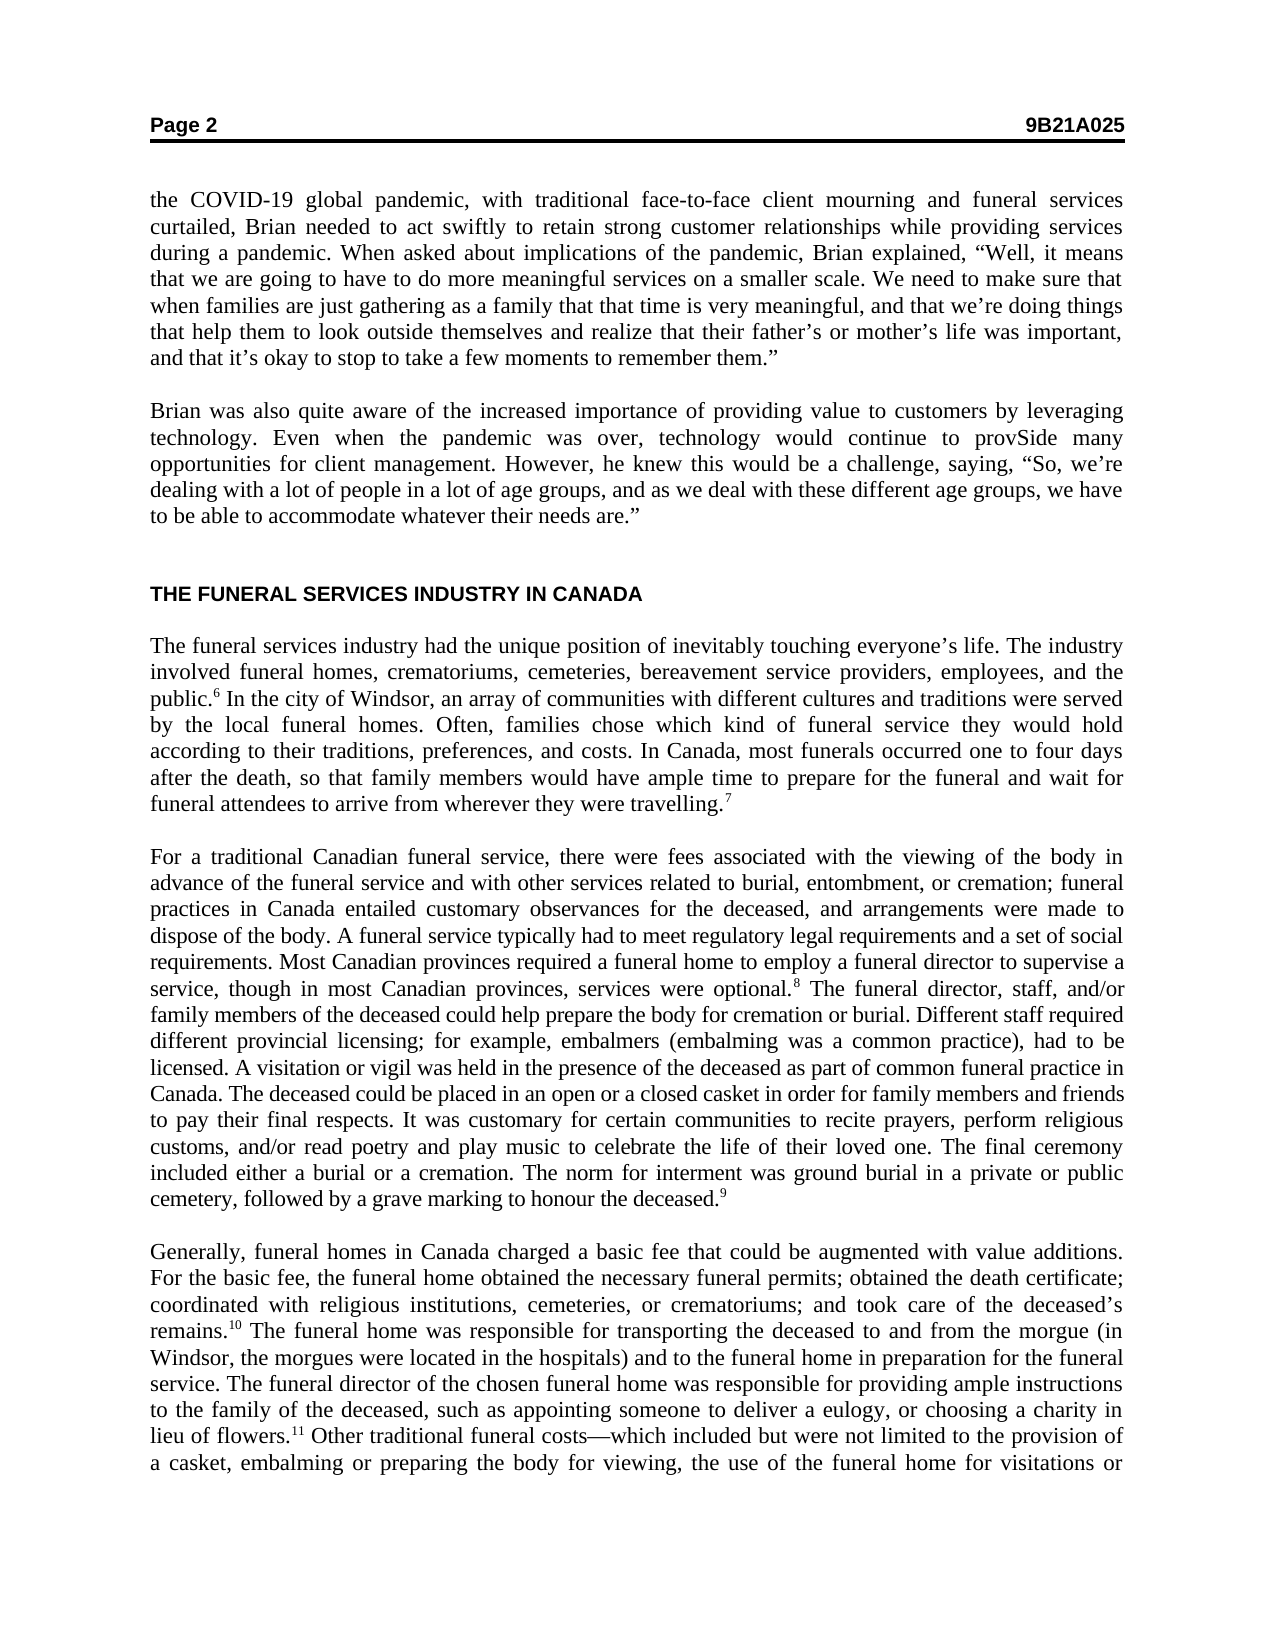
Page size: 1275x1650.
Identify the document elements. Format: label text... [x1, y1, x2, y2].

text THE FUNERAL SERVICES INDUSTRY IN CANADA [150, 582, 1125, 606]
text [150, 1238, 1125, 1475]
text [150, 186, 1125, 371]
text Brian was also quite aware of the increased importance of providing value to customers by leveraging technology. Even when the pandemic was over, technology would continue to provSide many opportunities for client management. However, he knew this would be a challenge, saying, “So, we’re dealing with a lot of people in a lot of age groups, and as we deal with these different age groups, we have to be able to accommodate whatever their needs are.” [150, 397, 1125, 529]
text For a traditional Canadian funeral service, there were fees associated with the viewing of the body in advance of the funeral service and with other services related to burial, entombment, or cremation; funeral practices in Canada entailed customary observances for the deceased, and arrangements were made to dispose of the body. A funeral service typically had to meet regulatory legal requirements and a set of social requirements. Most Canadian provinces required a funeral home to employ a funeral director to supervise a service, though in most Canadian provinces, services were optional. The funeral director, staff, and/or family members of the deceased could help prepare the body for cremation or burial. Different staff required different provincial licensing; for example, embalmers (embalming was a common practice), had to be licensed. A visitation or vigil was held in the presence of the deceased as part of common funeral practice in Canada. The deceased could be placed in an open or a closed casket in order for family members and friends to pay their final respects. It was customary for certain communities to recite prayers, perform religious customs, and/or read poetry and play music to celebrate the life of their loved one. The final ceremony included either a burial or a cremation. The norm for interment was ground burial in a private or public cemetery, followed by a grave marking to honour the deceased. [150, 843, 1125, 1212]
text The funeral services industry had the unique position of inevitably touching everyone’s life. The industry involved funeral homes, crematoriums, cemeteries, bereavement service providers, employees, and the public. In the city of Windsor, an array of communities with different cultures and traditions were served by the local funeral homes. Often, families chose which kind of funeral service they would hold according to their traditions, preferences, and costs. In Canada, most funerals occurred one to four days after the death, so that family members would have ample time to prepare for the funeral and wait for funeral attendees to arrive from wherever they were travelling. [150, 632, 1125, 816]
